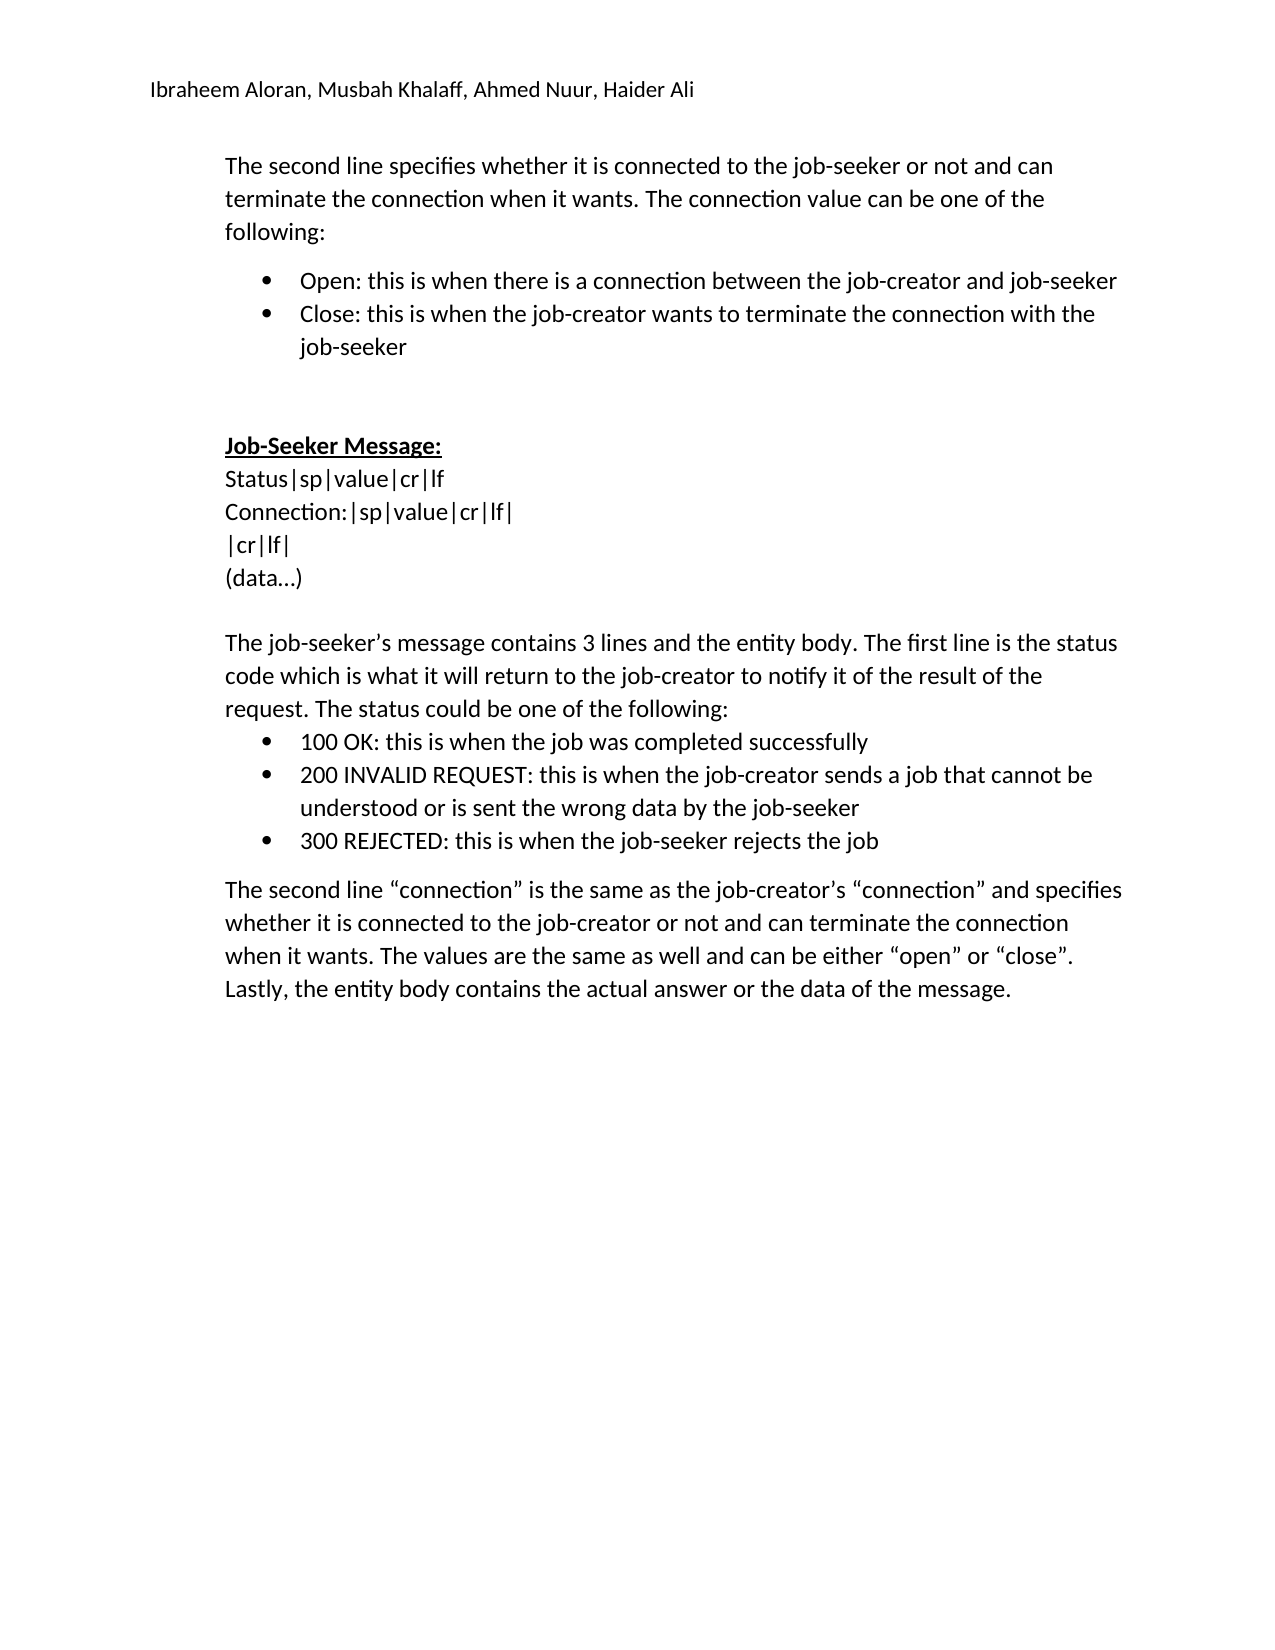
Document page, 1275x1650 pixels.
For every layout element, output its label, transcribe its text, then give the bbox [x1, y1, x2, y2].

list Job-Seeker Message: [225, 430, 1125, 461]
list 100 OK: this is when the job was completed successfully [262, 726, 1125, 757]
list Close: this is when the job-creator wants to terminate the connection with the job-seeker [262, 298, 1125, 362]
list Open: this is when there is a connection between the job-creator and job-seeker [262, 265, 1125, 296]
list Status|sp|value|cr|lf [225, 463, 1125, 493]
text The second line “connection” is the same as the job-creator’s “connection” and specifies whether it is connected to the job-creator or not and can terminate the connection when it wants. The values are the same as well and can be either “open” or “close”. Lastly, the entity body contains the actual answer or the data of the message. [225, 874, 1125, 1004]
list 300 REJECTED: this is when the job-seeker rejects the job [262, 825, 1125, 856]
list |cr|lf| [225, 529, 1125, 559]
text The second line specifies whether it is connected to the job-seeker or not and can terminate the connection when it wants. The connection value can be one of the following: [225, 150, 1125, 246]
list Connection:|sp|value|cr|lf| [225, 496, 1125, 526]
list (data…) [225, 562, 1125, 592]
list The job-seeker’s message contains 3 lines and the entity body. The first line is the status code which is what it will return to the job-creator to notify it of the result of the request. The status could be one of the following: [225, 627, 1125, 724]
list 200 INVALID REQUEST: this is when the job-creator sends a job that cannot be understood or is sent the wrong data by the job-seeker [262, 759, 1125, 823]
